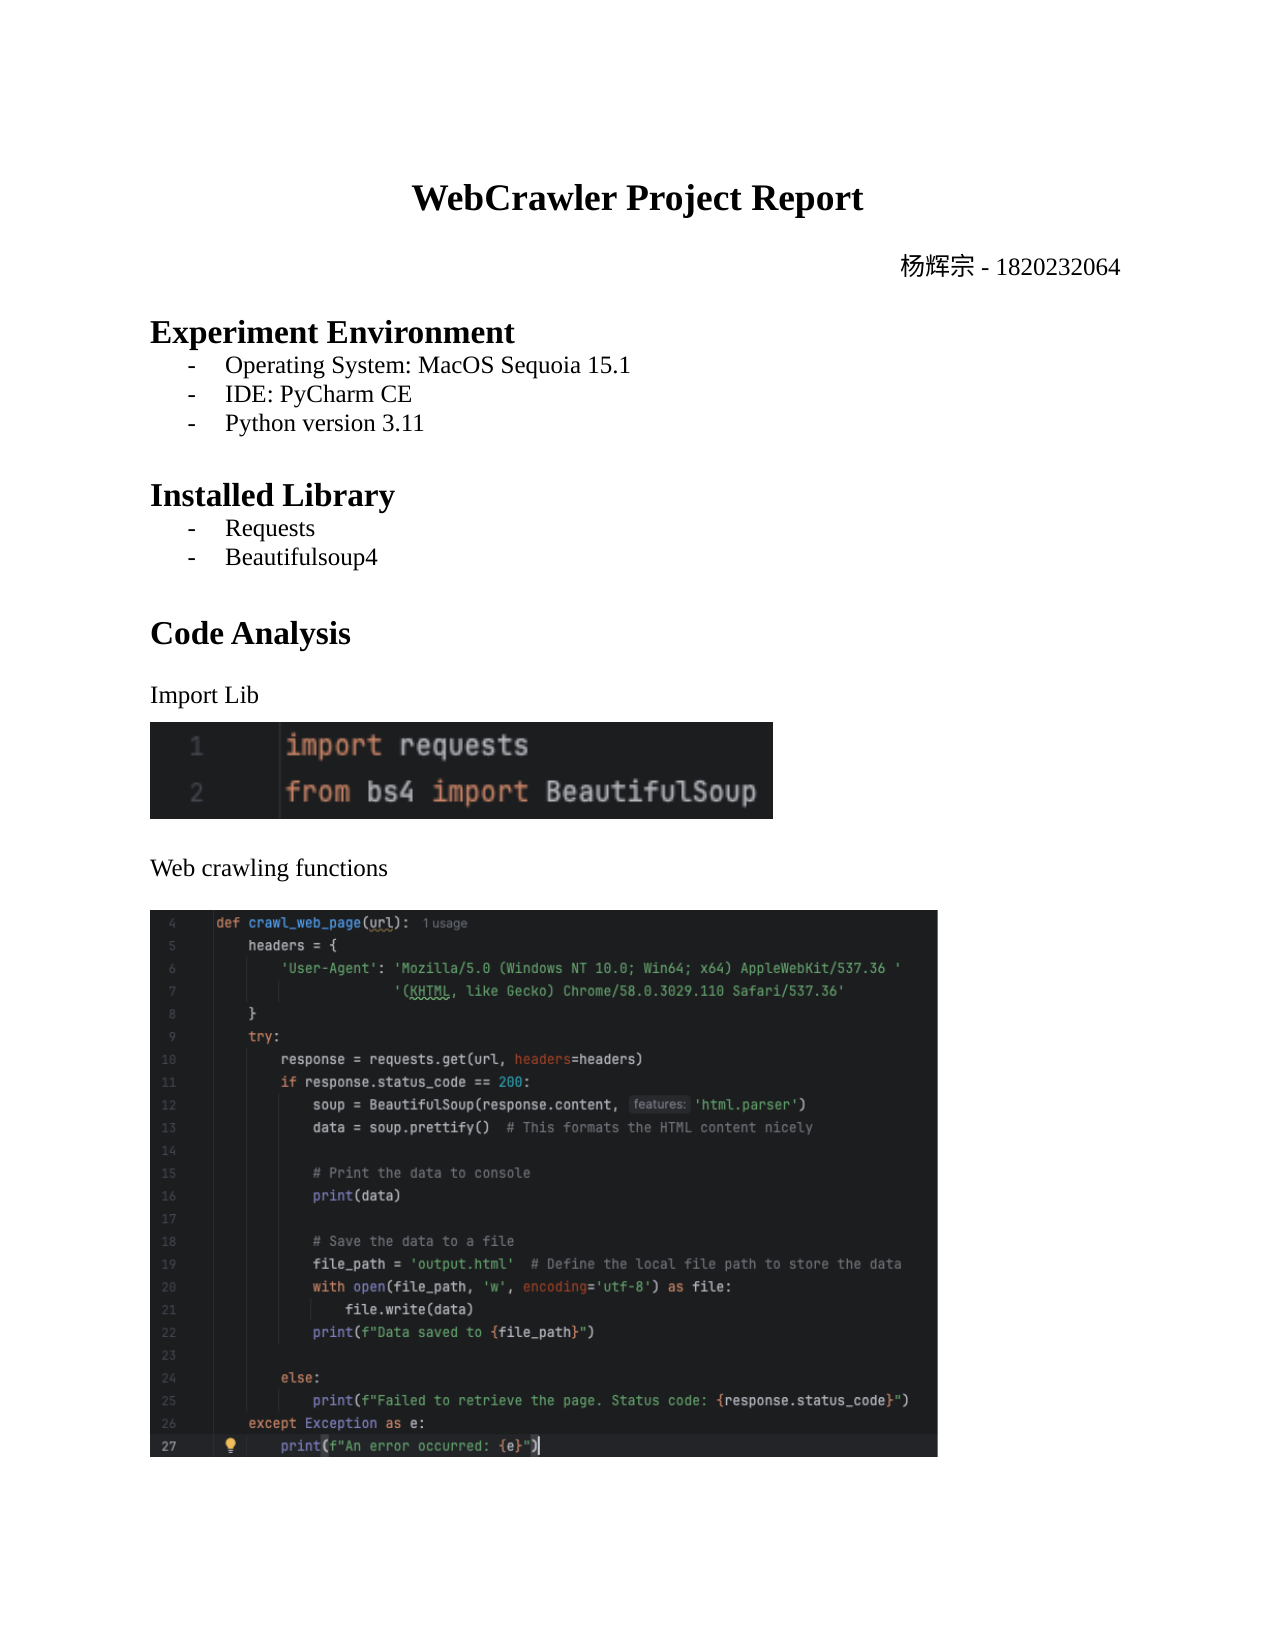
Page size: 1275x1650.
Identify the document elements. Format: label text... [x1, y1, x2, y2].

text Experiment Environment [150, 312, 1125, 350]
list Operating System: MacOS Sequoia 15.1 [187, 350, 1125, 379]
picture [150, 910, 938, 1457]
text Installed Library [150, 475, 1125, 513]
list IDE: PyCharm CE [187, 379, 1125, 408]
text Import Lib [150, 680, 1125, 709]
subtitle Code Analysis [150, 613, 1125, 651]
list Beautifulsoup4 [187, 542, 1125, 571]
text 杨辉宗 - 1820232064 [150, 247, 1125, 283]
text Web crawling functions [150, 853, 1125, 881]
list Requests [187, 513, 1125, 542]
subtitle WebCrawler Project Report [150, 175, 1125, 218]
list Python version 3.11 [187, 408, 1125, 436]
picture [150, 722, 773, 819]
